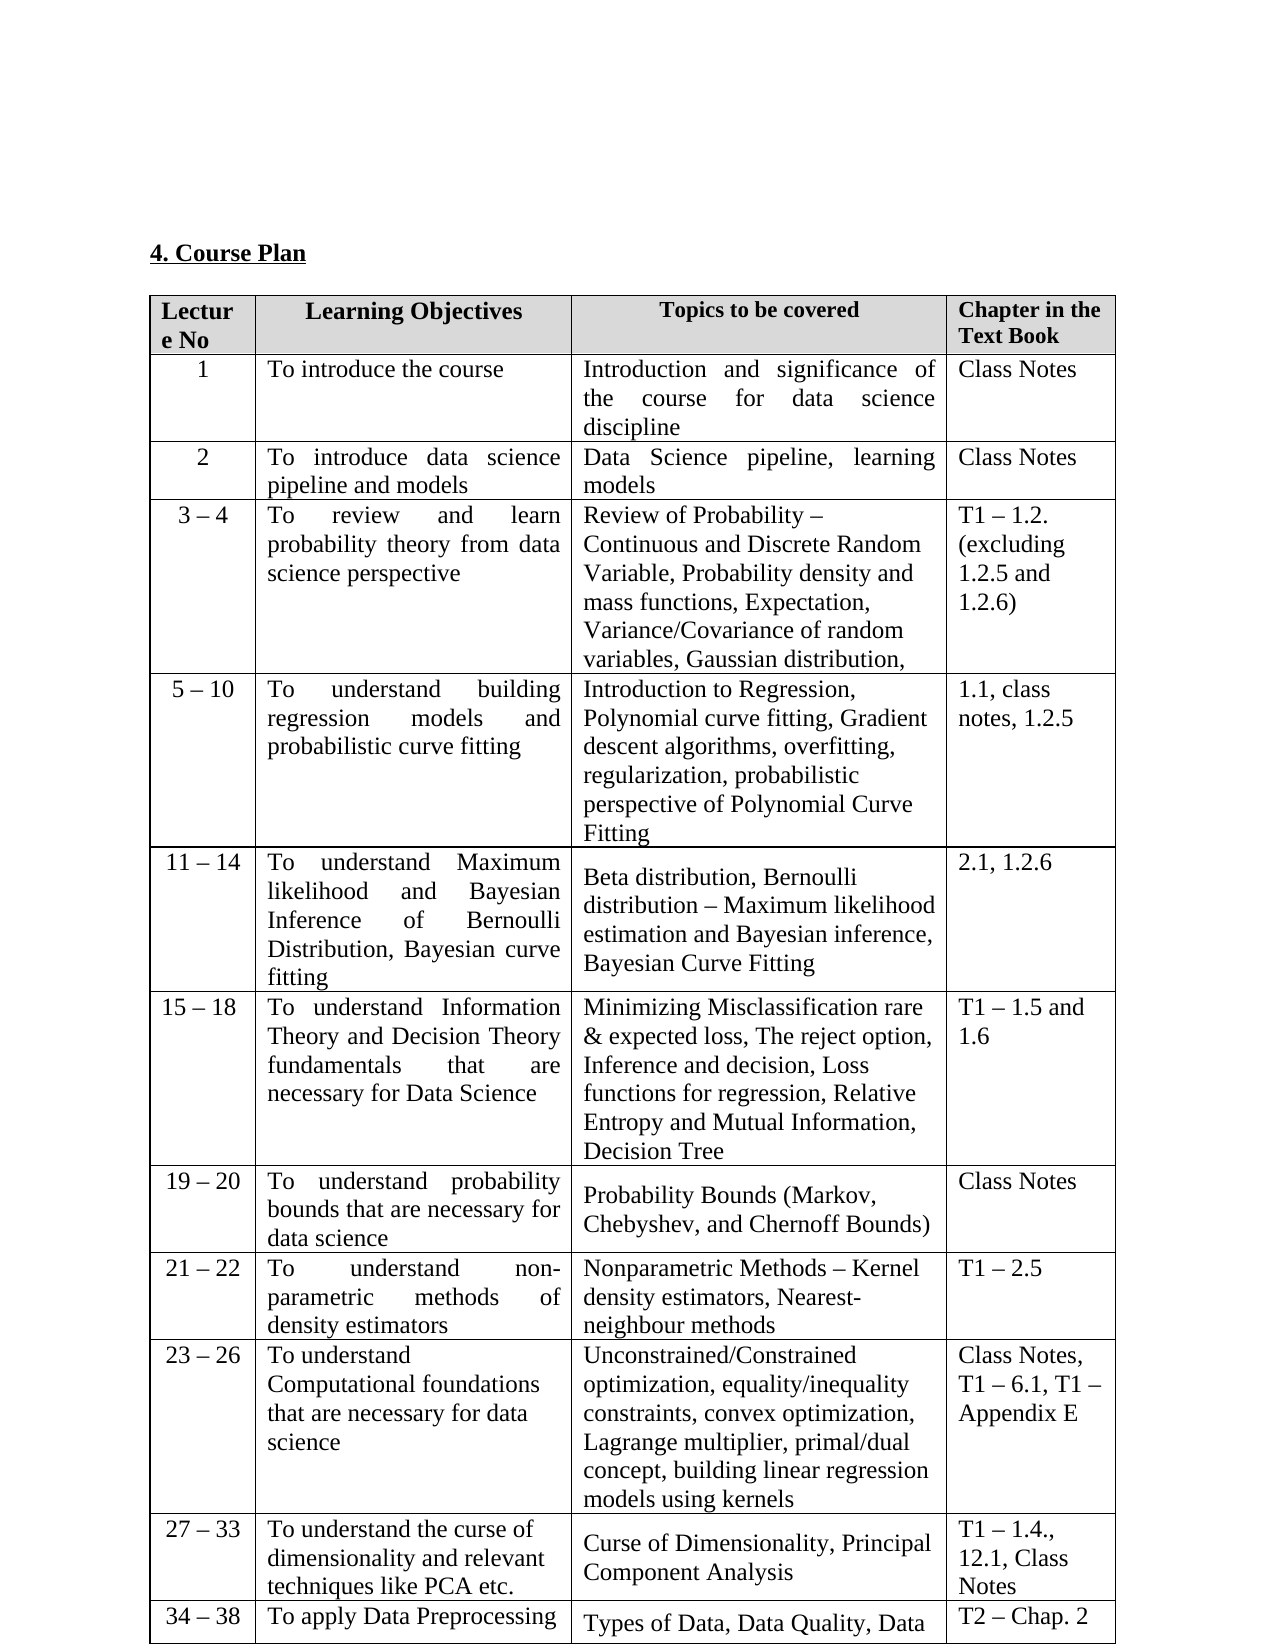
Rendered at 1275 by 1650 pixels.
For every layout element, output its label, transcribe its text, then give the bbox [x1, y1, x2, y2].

table_cell Curse of Dimensionality, Principal Component Analysis [572, 1514, 946, 1600]
table_cell 21 – 22 [151, 1253, 255, 1339]
table_cell T2 – Chap. 2 [947, 1601, 1115, 1643]
table_cell Review of Probability – Continuous and Discrete Random Variable, Probability density and mass functions, Expectation, Variance/Covariance of random variables, Gaussian distribution, [572, 500, 946, 673]
table_cell To understand Maximum likelihood and Bayesian Inference of Bernoulli Distribution, Bayesian curve fitting [256, 848, 571, 991]
table_cell 5 – 10 [151, 674, 255, 846]
table_cell To understand the curse of dimensionality and relevant techniques like PCA etc. [256, 1514, 571, 1600]
table_cell 2.1, 1.2.6 [947, 848, 1115, 991]
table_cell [572, 1601, 946, 1643]
table_cell 27 – 33 [151, 1514, 255, 1600]
table_cell To understand building regression models and probabilistic curve fitting [256, 674, 571, 846]
table_cell Introduction to Regression, Polynomial curve fitting, Gradient descent algorithms, overfitting, regularization, probabilistic perspective of Polynomial Curve Fitting [572, 674, 946, 846]
table_cell Class Notes, T1 – 6.1, T1 – Appendix E [947, 1340, 1115, 1513]
table_cell Nonparametric Methods – Kernel density estimators, Nearest-neighbour methods [572, 1253, 946, 1339]
table_cell To understand Information Theory and Decision Theory fundamentals that are necessary for Data Science [256, 992, 571, 1165]
table_cell To introduce data science pipeline and models [256, 442, 571, 499]
table_cell To introduce the course [256, 355, 571, 441]
table_cell Data Science pipeline, learning models [572, 442, 946, 499]
table_cell T1 – 1.4., 12.1, Class Notes [947, 1514, 1115, 1600]
table_cell Class Notes [947, 442, 1115, 499]
table_cell 3 – 4 [151, 500, 255, 673]
table_cell 11 – 14 [151, 848, 255, 991]
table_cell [256, 1601, 571, 1643]
text 4. Course Plan [150, 238, 1125, 267]
table_cell Class Notes [947, 1166, 1115, 1252]
table_header Chapter in the Text Book [947, 296, 1115, 353]
table_cell To review and learn probability theory from data science perspective [256, 500, 571, 673]
table_cell 2 [151, 442, 255, 499]
table_header Lecture No [151, 296, 255, 353]
table_cell 34 – 38 [151, 1601, 255, 1643]
table_cell T1 – 2.5 [947, 1253, 1115, 1339]
table_cell Introduction and significance of the course for data science discipline [572, 355, 946, 441]
table_cell T1 – 1.5 and 1.6 [947, 992, 1115, 1165]
table_cell Probability Bounds (Markov, Chebyshev, and Chernoff Bounds) [572, 1166, 946, 1252]
table_cell Minimizing Misclassification rare & expected loss, The reject option, Inference and decision, Loss functions for regression, Relative Entropy and Mutual Information, Decision Tree [572, 992, 946, 1165]
table_header Topics to be covered [572, 296, 946, 353]
table_cell 1 [151, 355, 255, 441]
table_cell T1 – 1.2. (excluding 1.2.5 and 1.2.6) [947, 500, 1115, 673]
table_header Learning Objectives [256, 296, 571, 353]
table_cell 23 – 26 [151, 1340, 255, 1513]
table_cell To understand probability bounds that are necessary for data science [256, 1166, 571, 1252]
table_cell To understand non-parametric methods of density estimators [256, 1253, 571, 1339]
table_cell 15 – 18 [151, 992, 255, 1165]
table_cell Class Notes [947, 355, 1115, 441]
table_cell Beta distribution, Bernoulli distribution – Maximum likelihood estimation and Bayesian inference, Bayesian Curve Fitting [572, 848, 946, 991]
table_cell 19 – 20 [151, 1166, 255, 1252]
table_cell To understand Computational foundations that are necessary for data science [256, 1340, 571, 1513]
table_cell Unconstrained/Constrained optimization, equality/inequality constraints, convex optimization, Lagrange multiplier, primal/dual concept, building linear regression models using kernels [572, 1340, 946, 1513]
table_cell 1.1, class notes, 1.2.5 [947, 674, 1115, 846]
